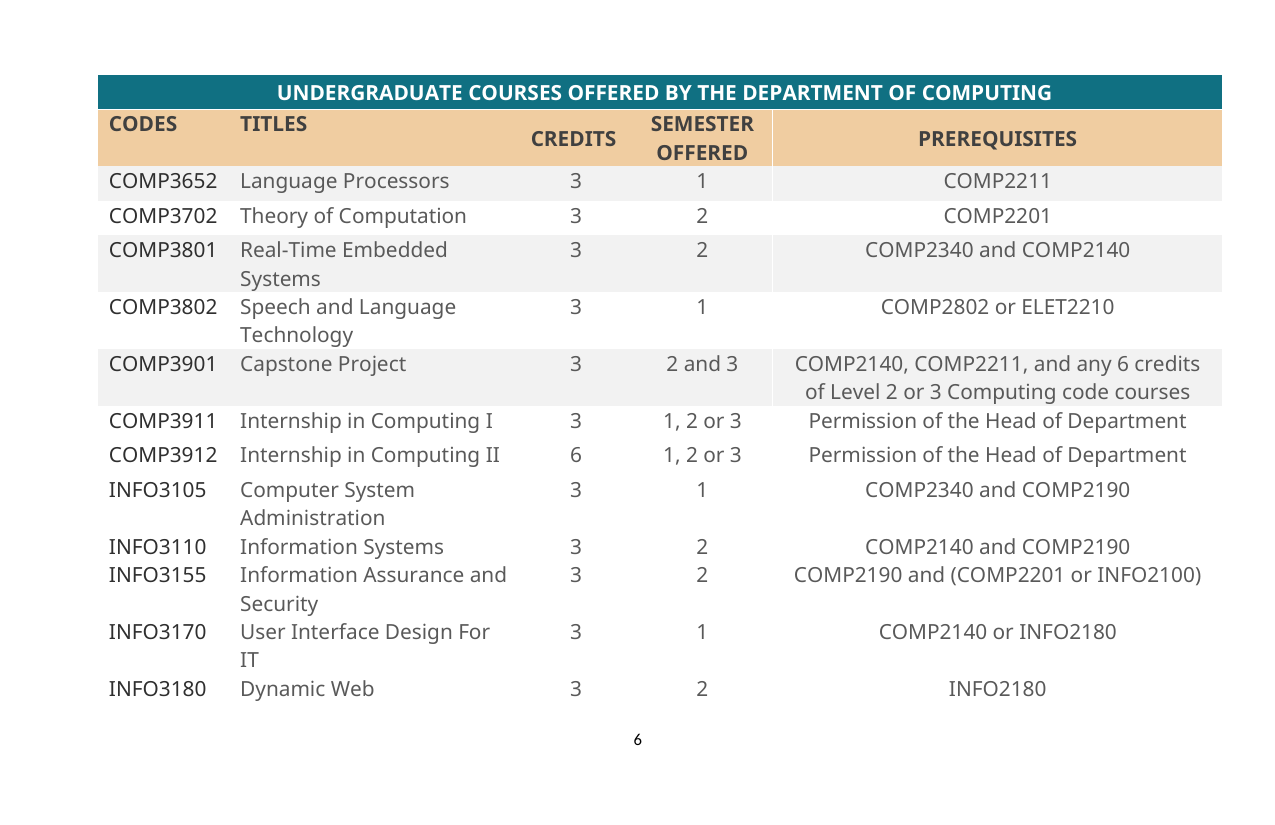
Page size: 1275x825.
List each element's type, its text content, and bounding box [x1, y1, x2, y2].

table_cell 2 [632, 235, 772, 292]
table_cell CREDITS [519, 110, 632, 166]
table_cell COMP2201 [773, 201, 1222, 235]
table_cell 1 [632, 292, 772, 349]
table_cell COMP2802 or ELET2210 [773, 292, 1222, 349]
table_cell 2 [632, 532, 772, 560]
table_cell 3 [519, 235, 632, 292]
table_cell COMP3702 [98, 201, 229, 235]
table_cell COMP2340 and COMP2190 [773, 475, 1222, 532]
table_cell COMP3801 [98, 235, 229, 292]
table_cell 1 [632, 166, 772, 201]
table_cell SEMESTER OFFERED [632, 110, 772, 166]
table_cell User Interface Design For IT [229, 617, 519, 674]
table_cell Permission of the Head of Department [773, 440, 1222, 475]
table_cell INFO3155 [98, 560, 229, 617]
table_cell COMP2211 [773, 166, 1222, 201]
table_cell Permission of the Head of Department [773, 406, 1222, 440]
table_cell Computer System Administration [229, 475, 519, 532]
table_cell 1 [632, 475, 772, 532]
table_cell COMP2190 and (COMP2201 or INFO2100) [773, 560, 1222, 617]
table_cell 1 [632, 617, 772, 674]
table_cell Speech and Language Technology [229, 292, 519, 349]
table_cell COMP3652 [98, 166, 229, 201]
table_cell TITLES [229, 110, 519, 166]
table_cell CODES [98, 110, 229, 166]
table_cell COMP3802 [98, 292, 229, 349]
table_cell Real-Time Embedded Systems [229, 235, 519, 292]
table_cell 2 and 3 [632, 349, 772, 406]
table_cell 3 [519, 349, 632, 406]
table_cell 3 [519, 201, 632, 235]
table_cell 3 [519, 532, 632, 560]
table_cell INFO3110 [98, 532, 229, 560]
table_cell 3 [519, 406, 632, 440]
table_cell INFO2180 [773, 674, 1222, 707]
table_cell COMP3912 [98, 440, 229, 475]
table_cell 3 [519, 674, 632, 707]
table_cell 2 [632, 674, 772, 707]
table_cell Language Processors [229, 166, 519, 201]
table_cell 2 [632, 201, 772, 235]
table_cell INFO3105 [98, 475, 229, 532]
table_cell Internship in Computing I [229, 406, 519, 440]
table_cell COMP2140, COMP2211, and any 6 credits of Level 2 or 3 Computing code courses [773, 349, 1222, 406]
table_cell COMP2140 and COMP2190 [773, 532, 1222, 560]
table_cell COMP2340 and COMP2140 [773, 235, 1222, 292]
table_cell Information Assurance and Security [229, 560, 519, 617]
table_cell 3 [519, 617, 632, 674]
table_cell 1, 2 or 3 [632, 406, 772, 440]
table_cell Internship in Computing II [229, 440, 519, 475]
table_cell COMP3911 [98, 406, 229, 440]
table_cell COMP3901 [98, 349, 229, 406]
table_cell INFO3170 [98, 617, 229, 674]
table_cell 3 [519, 166, 632, 201]
table_cell 3 [519, 475, 632, 532]
table_cell 3 [519, 560, 632, 617]
table_cell Dynamic Web Development II [229, 674, 519, 707]
table_cell COMP2140 or INFO2180 [773, 617, 1222, 674]
table_cell Theory of Computation [229, 201, 519, 235]
table_cell 6 [519, 440, 632, 475]
table_cell 2 [632, 560, 772, 617]
table_cell Information Systems [229, 532, 519, 560]
table_cell INFO3180 [98, 674, 229, 707]
table_header Undergraduate Courses Offered by the DEPARTMENT OF COMPUTING [98, 75, 1222, 109]
table_cell Capstone Project [229, 349, 519, 406]
table_cell 3 [519, 292, 632, 349]
table_cell PREREQUISITES [773, 110, 1222, 166]
table_cell 1, 2 or 3 [632, 440, 772, 475]
